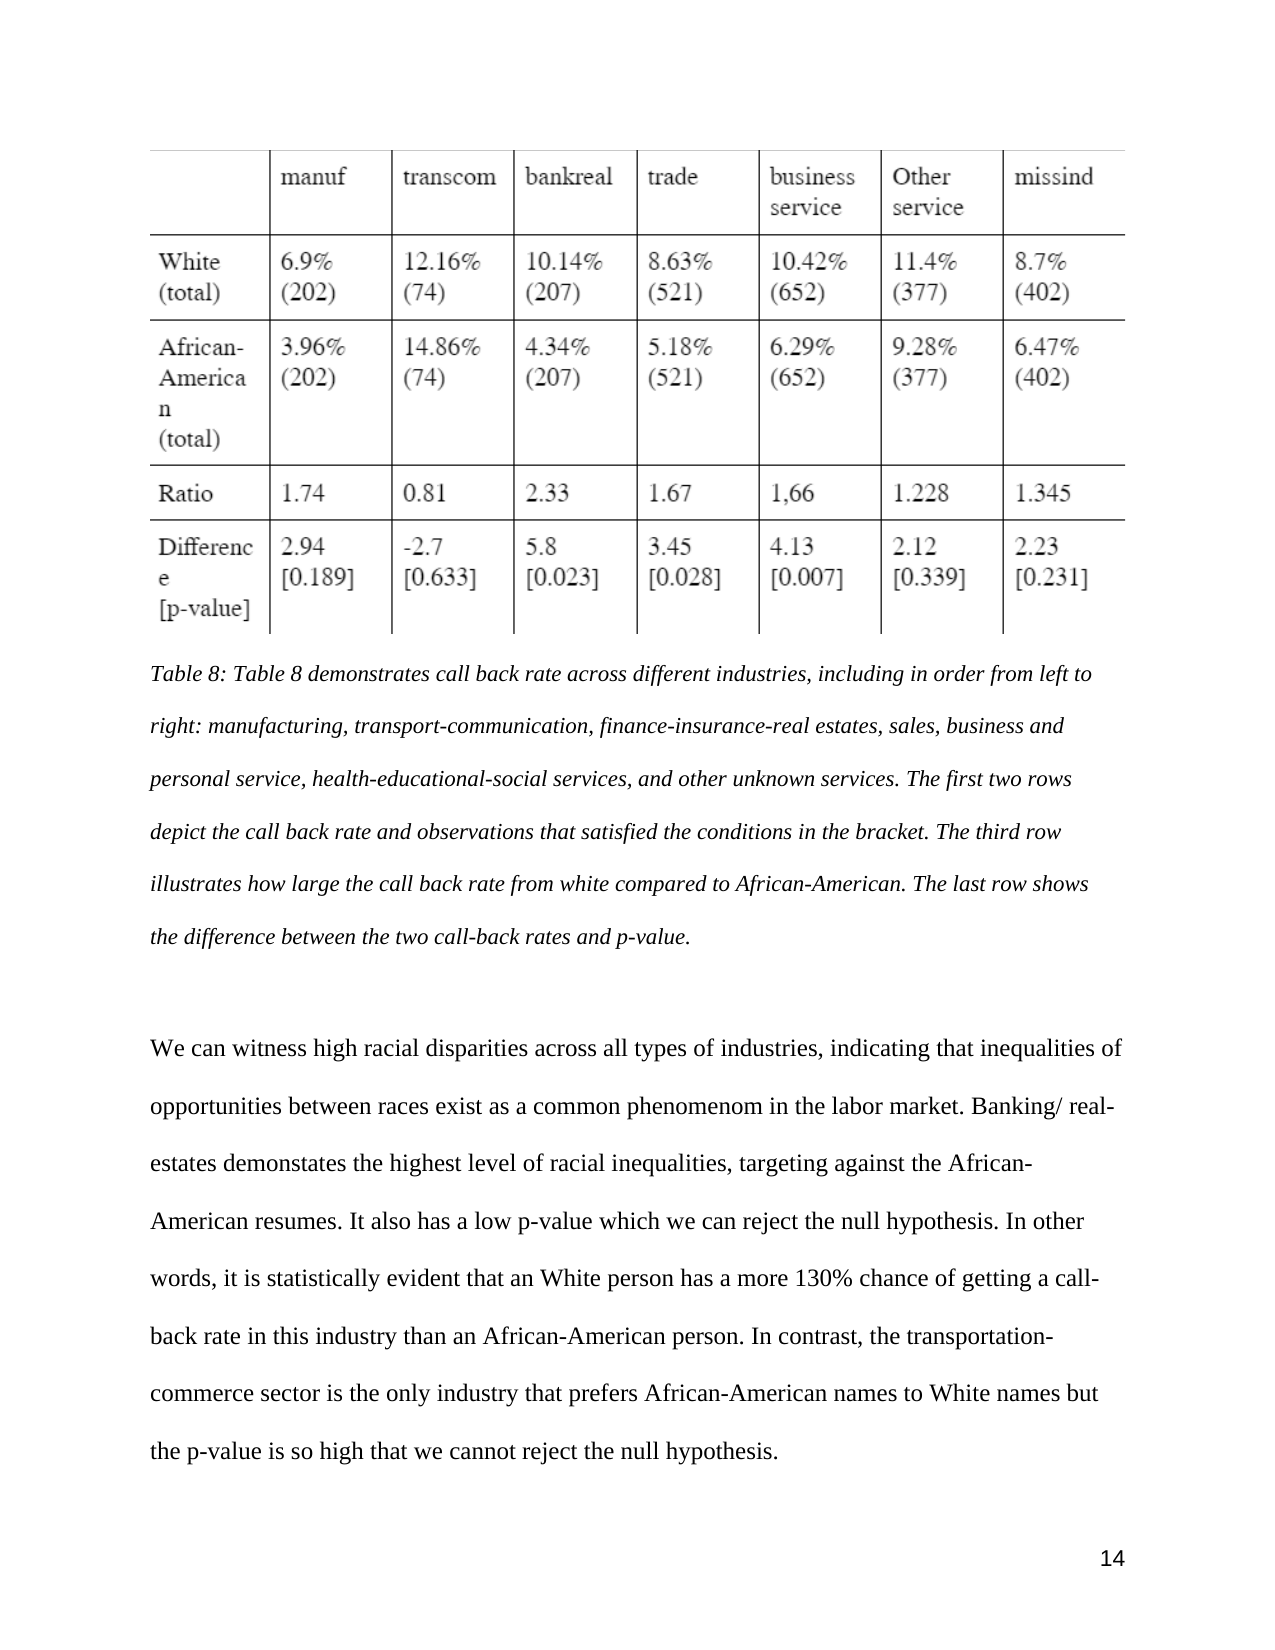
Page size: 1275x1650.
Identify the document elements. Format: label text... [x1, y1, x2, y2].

text We can witness high racial disparities across all types of industries, indicating that inequalities of opportunities between races exist as a common phenomenom in the labor market. Banking/ real-estates demonstates the highest level of racial inequalities, targeting against the African-American resumes. It also has a low p-value which we can reject the null hypothesis. In other words, it is statistically evident that an White person has a more 130% chance of getting a call-back rate in this industry than an African-American person. In contrast, the transportation-commerce sector is the only industry that prefers African-American names to White names but the p-value is so high that we cannot reject the null hypothesis. [150, 1033, 1125, 1465]
picture [150, 150, 1125, 634]
text Table 8: Table 8 demonstrates call back rate across different industries, including in order from left to right: manufacturing, transport-communication, finance-insurance-real estates, sales, business and personal service, health-educational-social services, and other unknown services. The first two rows depict the call back rate and observations that satisfied the conditions in the bracket. The third row illustrates how large the call back rate from white compared to African-American. The last row shows the difference between the two call-back rates and p-value. [150, 660, 1125, 949]
